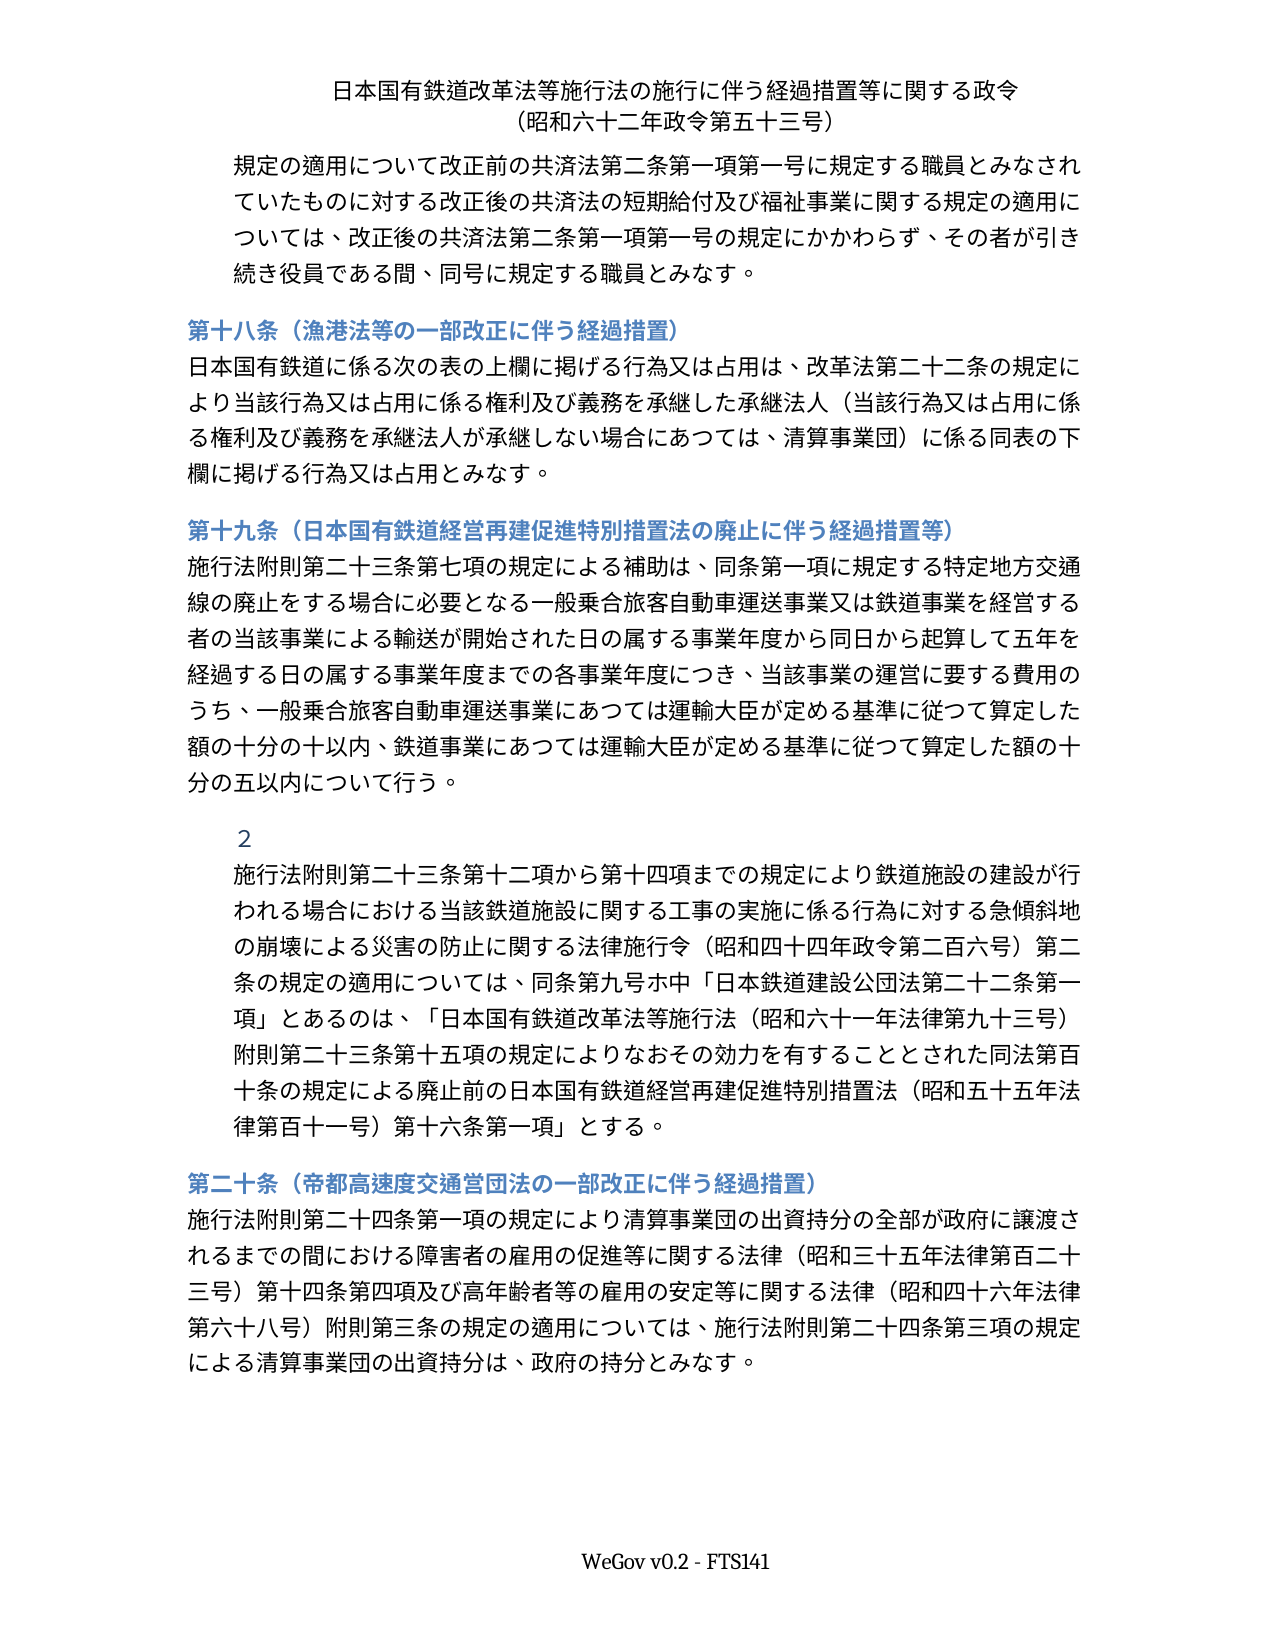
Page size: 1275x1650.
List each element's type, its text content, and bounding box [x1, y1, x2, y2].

text 日本国有鉄道に係る次の表の上欄に掲げる行為又は占用は、改革法第二十二条の規定により当該行為又は占用に係る権利及び義務を承継した承継法人（当該行為又は占用に係る権利及び義務を承継法人が承継しない場合にあつては、清算事業団）に係る同表の下欄に掲げる行為又は占用とみなす。 [187, 351, 1087, 489]
subtitle 第十八条（漁港法等の一部改正に伴う経過措置） [187, 314, 1087, 346]
text 施行法附則第二十三条第十二項から第十四項までの規定により鉄道施設の建設が行われる場合における当該鉄道施設に関する工事の実施に係る行為に対する急傾斜地の崩壊による災害の防止に関する法律施行令（昭和四十四年政令第二百六号）第二条の規定の適用については、同条第九号ホ中「日本鉄道建設公団法第二十二条第一項」とあるのは、「日本国有鉄道改革法等施行法（昭和六十一年法律第九十三号）附則第二十三条第十五項の規定によりなおその効力を有することとされた同法第百十条の規定による廃止前の日本国有鉄道経営再建促進特別措置法（昭和五十五年法律第百十一号）第十六条第一項」とする。 [233, 859, 1087, 1142]
text 施行法附則第二十三条第七項の規定による補助は、同条第一項に規定する特定地方交通線の廃止をする場合に必要となる一般乗合旅客自動車運送事業又は鉄道事業を経営する者の当該事業による輸送が開始された日の属する事業年度から同日から起算して五年を経過する日の属する事業年度までの各事業年度につき、当該事業の運営に要する費用のうち、一般乗合旅客自動車運送事業にあつては運輸大臣が定める基準に従つて算定した額の十分の十以内、鉄道事業にあつては運輸大臣が定める基準に従つて算定した額の十分の五以内について行う。 [187, 551, 1087, 798]
text 施行法附則第二十四条第一項の規定により清算事業団の出資持分の全部が政府に譲渡されるまでの間における障害者の雇用の促進等に関する法律（昭和三十五年法律第百二十三号）第十四条第四項及び高年齢者等の雇用の安定等に関する法律（昭和四十六年法律第六十八号）附則第三条の規定の適用については、施行法附則第二十四条第三項の規定による清算事業団の出資持分は、政府の持分とみなす。 [187, 1204, 1087, 1379]
subtitle ２ [233, 823, 1087, 855]
subtitle 第二十条（帝都高速度交通営団法の一部改正に伴う経過措置） [187, 1168, 1087, 1199]
subtitle 第十九条（日本国有鉄道経営再建促進特別措置法の廃止に伴う経過措置等） [187, 515, 1087, 546]
